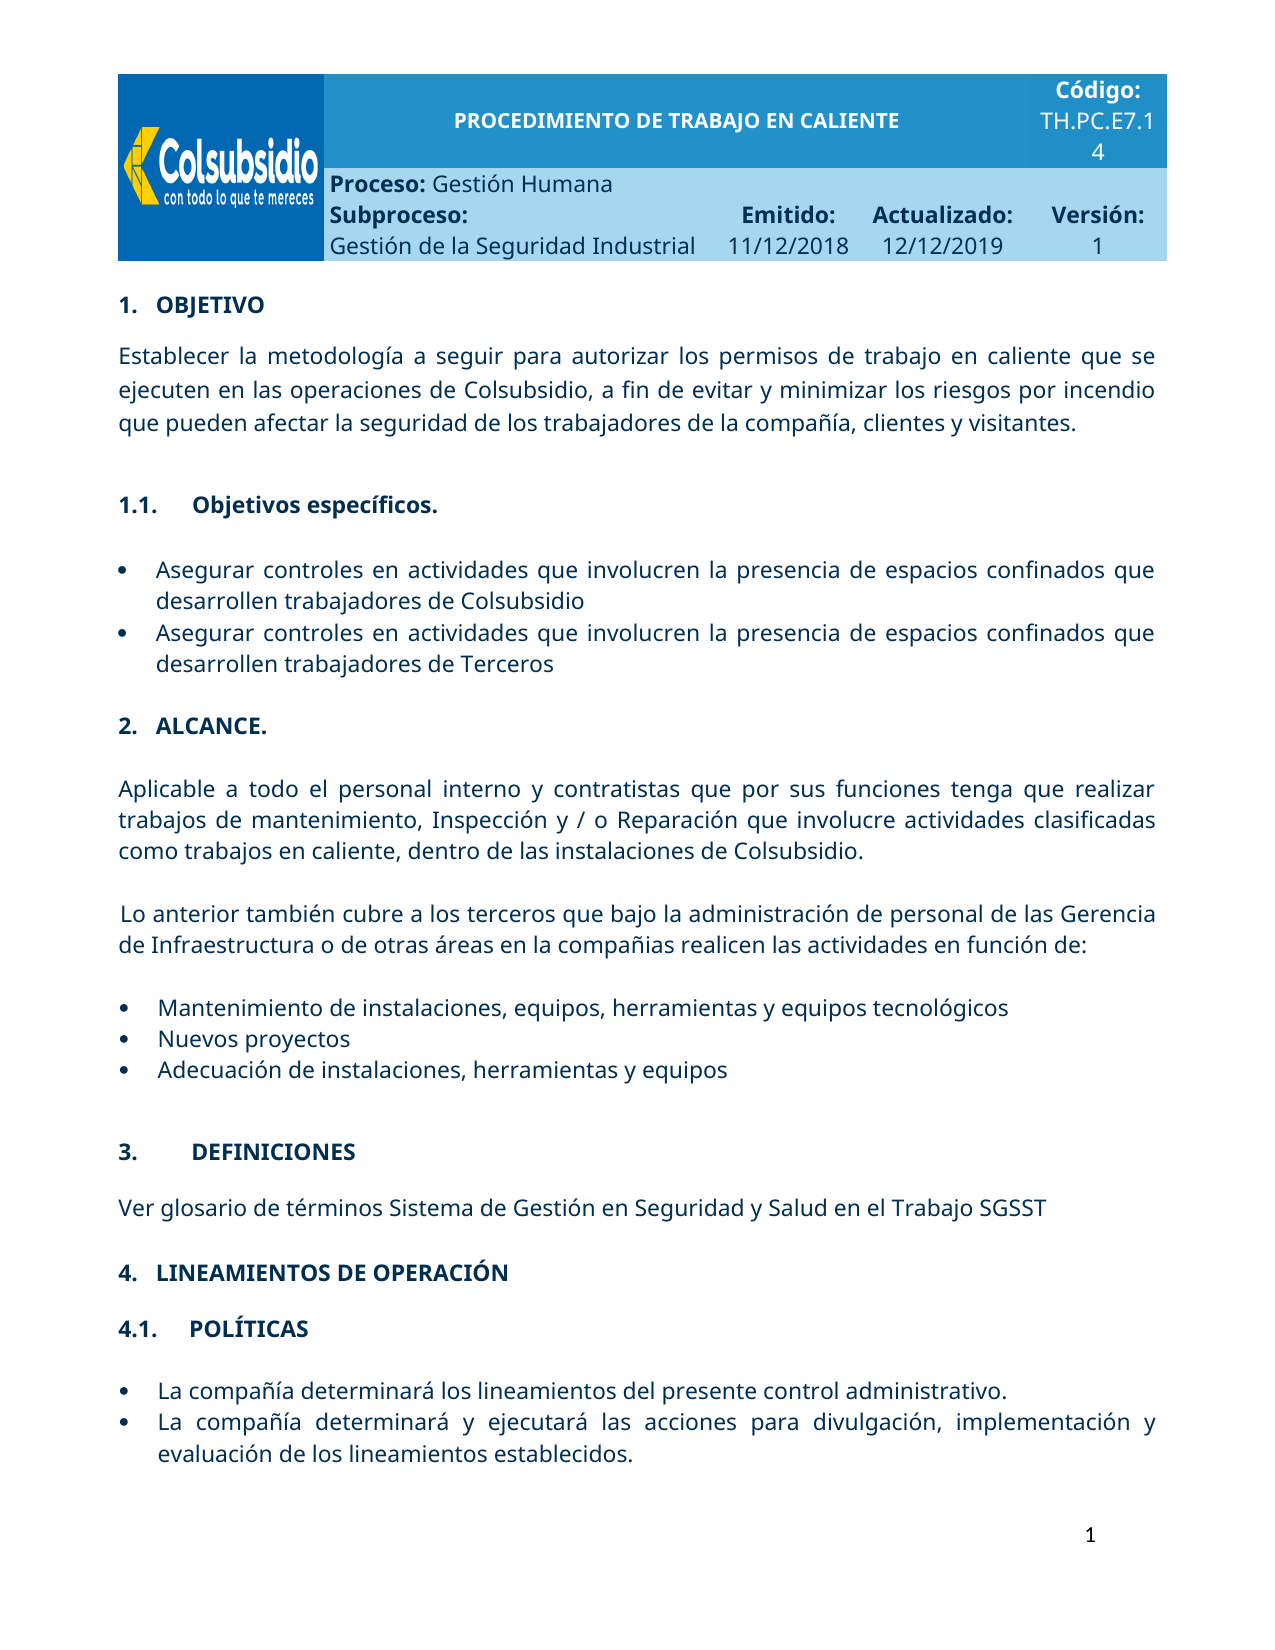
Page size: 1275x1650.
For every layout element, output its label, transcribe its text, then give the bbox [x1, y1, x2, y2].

list LINEAMIENTOS DE OPERACIÓN [118, 1257, 1157, 1288]
text 4.1. POLÍTICAS [118, 1312, 1157, 1344]
picture [123, 127, 318, 208]
list Asegurar controles en actividades que involucren la presencia de espacios confinados que desarrollen trabajadores de Colsubsidio [118, 554, 1157, 616]
text Aplicable a todo el personal interno y contratistas que por sus funciones tenga que realizar trabajos de mantenimiento, Inspección y / o Reparación que involucre actividades clasificadas como trabajos en caliente, dentro de las instalaciones de Colsubsidio. [118, 773, 1157, 866]
list La compañía determinará y ejecutará las acciones para divulgación, implementación y evaluación de los lineamientos establecidos. [120, 1406, 1157, 1469]
text Lo anterior también cubre a los terceros que bajo la administración de personal de las Gerencia de Infraestructura o de otras áreas en la compañias realicen las actividades en función de: [118, 898, 1157, 960]
list Adecuación de instalaciones, herramientas y equipos [120, 1054, 1157, 1085]
list Objetivos específicos. [118, 489, 1157, 520]
list Asegurar controles en actividades que involucren la presencia de espacios confinados que desarrollen trabajadores de Terceros [118, 616, 1157, 679]
list DEFINICIONES [118, 1136, 1157, 1167]
list ALCANCE. [118, 710, 1157, 741]
text Ver glosario de términos Sistema de Gestión en Seguridad y Salud en el Trabajo SGSST [118, 1192, 1157, 1223]
list Mantenimiento de instalaciones, equipos, herramientas y equipos tecnológicos [120, 991, 1157, 1023]
text Establecer la metodología a seguir para autorizar los permisos de trabajo en caliente que se ejecuten en las operaciones de Colsubsidio, a fin de evitar y minimizar los riesgos por incendio que pueden afectar la seguridad de los trabajadores de la compañía, clientes y visitantes. [118, 340, 1157, 438]
list La compañía determinará los lineamientos del presente control administrativo. [120, 1375, 1157, 1406]
list Nuevos proyectos [120, 1023, 1157, 1054]
list OBJETIVO [118, 289, 1157, 321]
